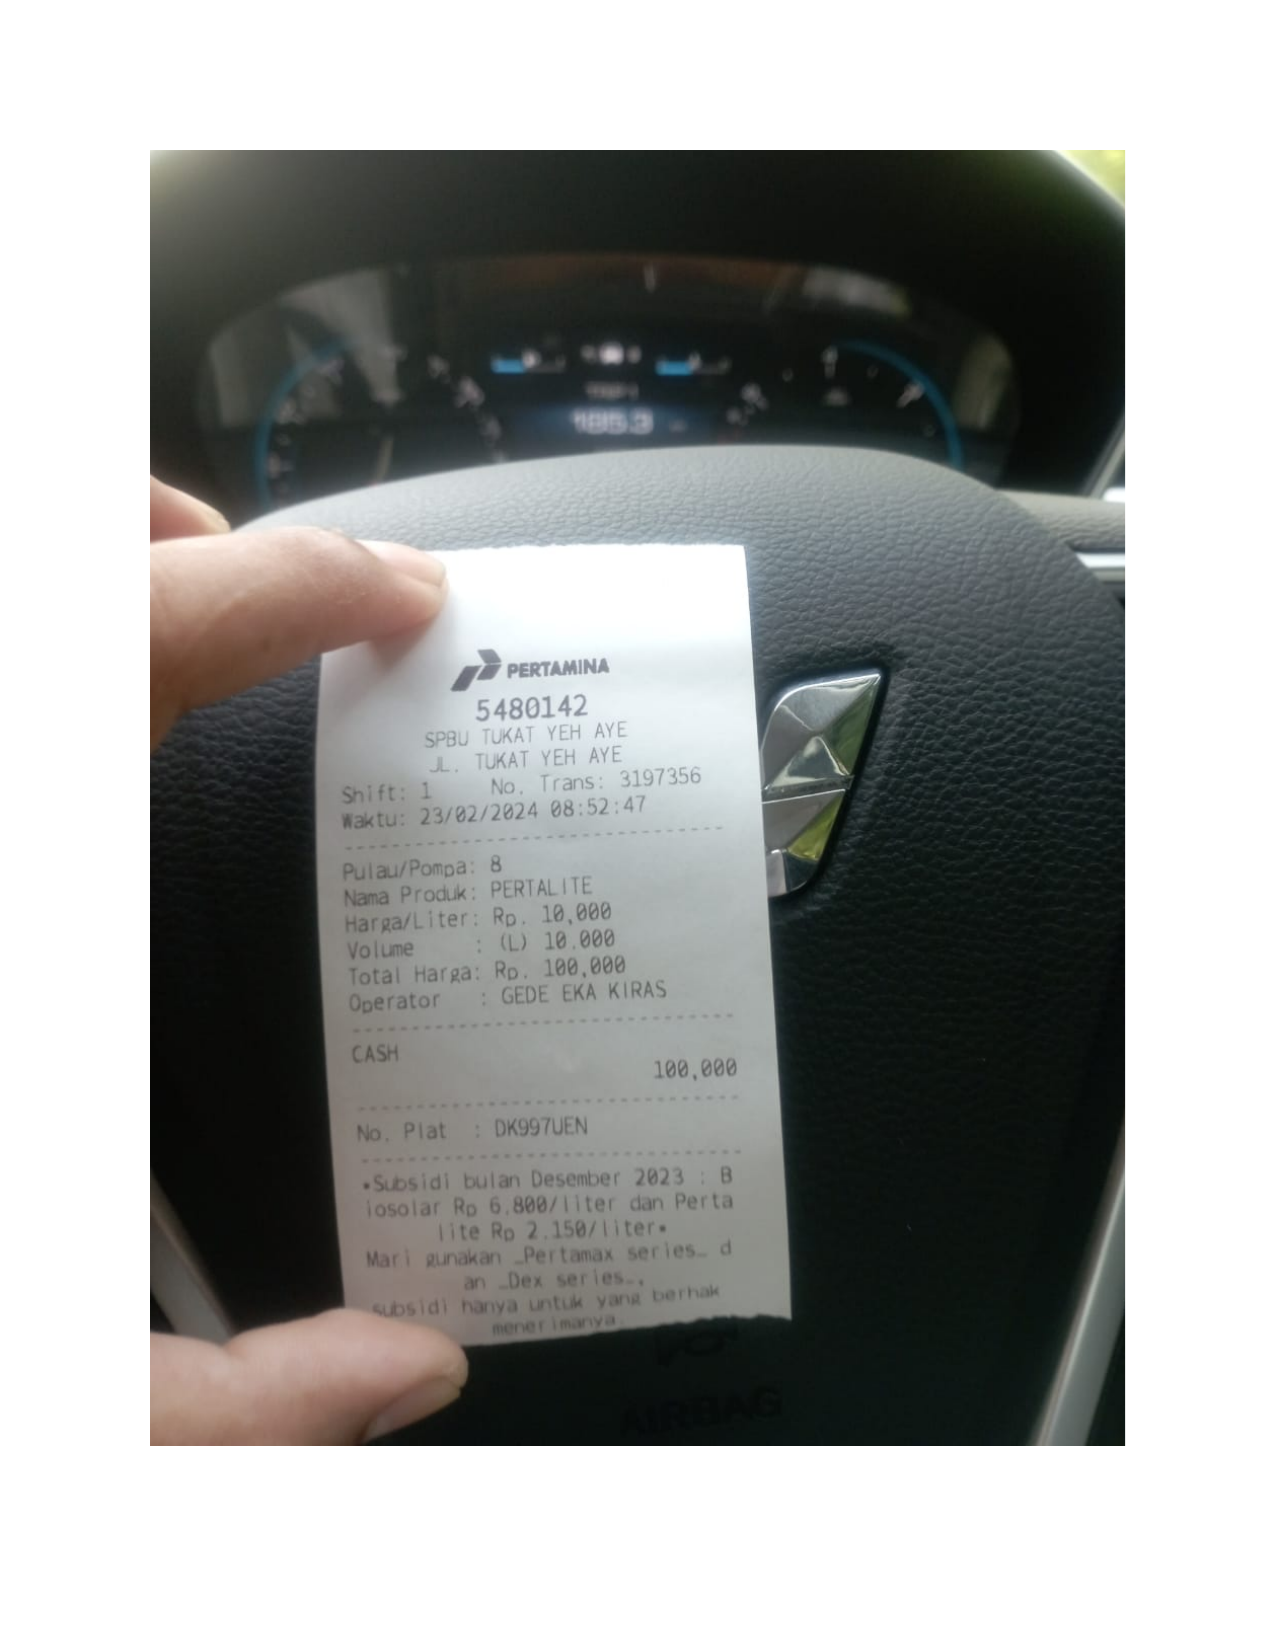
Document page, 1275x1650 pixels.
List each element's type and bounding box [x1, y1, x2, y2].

picture [150, 150, 1125, 1446]
